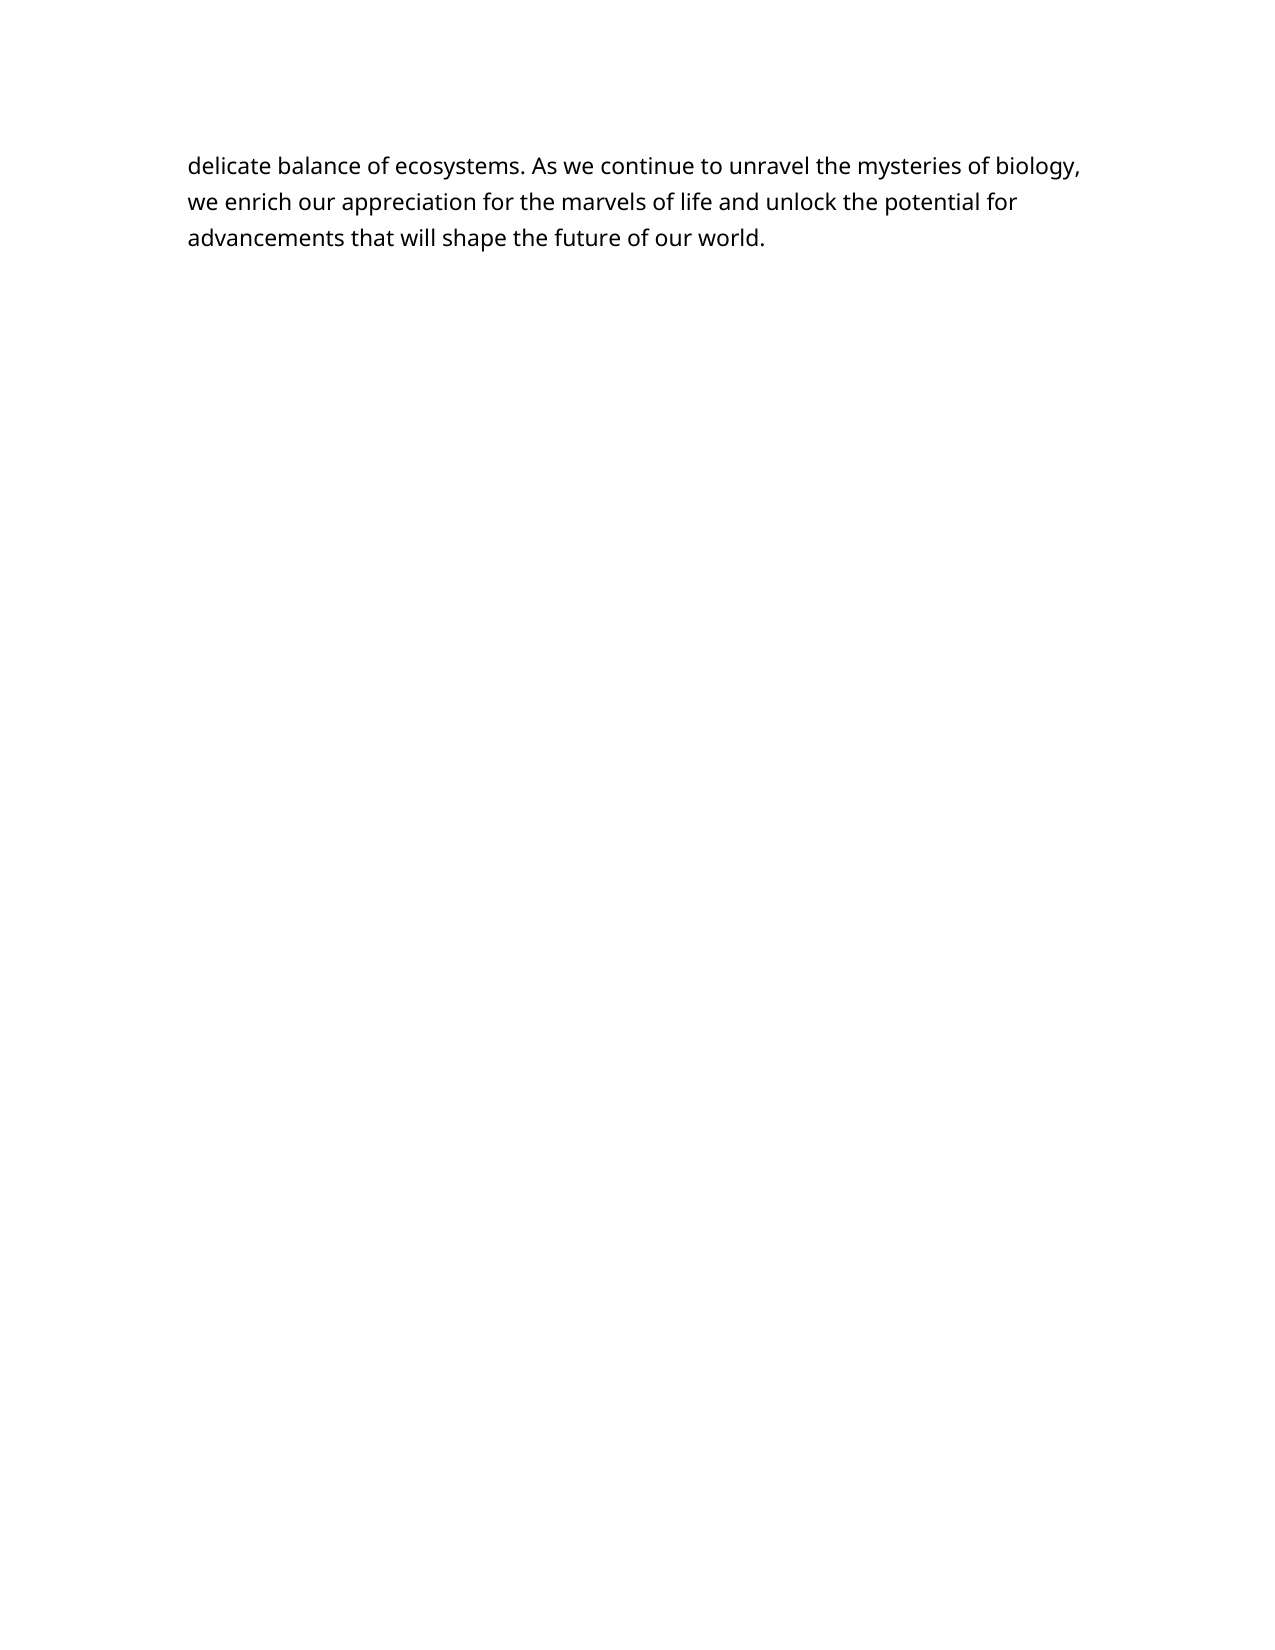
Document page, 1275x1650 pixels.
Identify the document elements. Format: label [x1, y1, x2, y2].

text [187, 150, 1087, 253]
